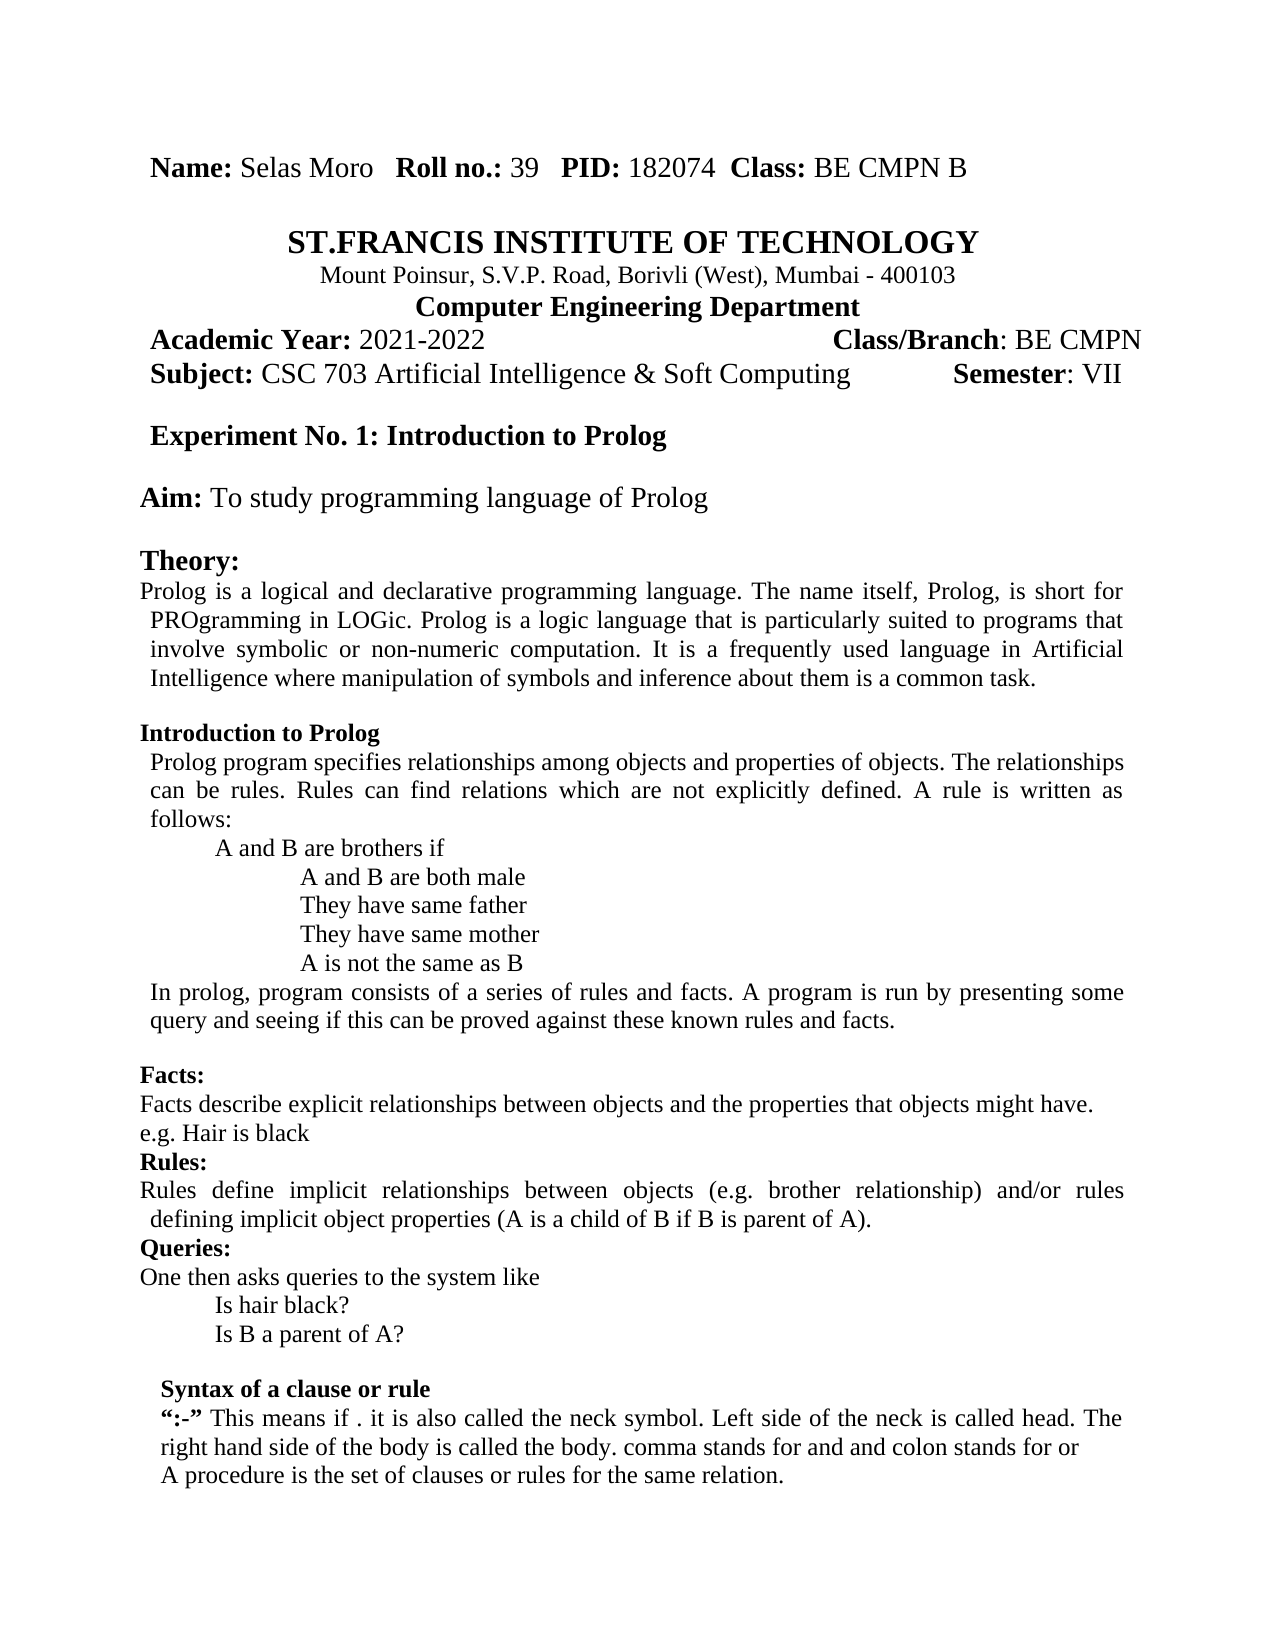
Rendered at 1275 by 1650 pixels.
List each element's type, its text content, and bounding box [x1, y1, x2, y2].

text Computer Engineering Department [150, 289, 1125, 322]
text They have same mother [235, 919, 1125, 948]
text In prolog, program consists of a series of rules and facts. A program is run by presenting some query and seeing if this can be proved against these known rules and facts. [150, 977, 1125, 1034]
text Prolog program specifies relationships among objects and properties of objects. The relationships can be rules. Rules can find relations which are not explicitly defined. A rule is written as follows: [150, 747, 1125, 833]
text Aim: To study programming language of Prolog [139, 481, 1128, 514]
text Experiment No. 1: Introduction to Prolog [150, 418, 903, 452]
text Rules: [139, 1147, 1125, 1175]
text Queries: [139, 1233, 1125, 1262]
text “:-” This means if . it is also called the neck symbol. Left side of the neck is called head. The right hand side of the body is called the body. comma stands for and and colon stands for or [160, 1403, 1125, 1461]
text Syntax of a clause or rule [160, 1374, 1125, 1403]
text A is not the same as B [235, 948, 1125, 977]
text e.g. Hair is black [139, 1118, 1125, 1147]
text Introduction to Prolog [139, 718, 1125, 747]
text One then asks queries to the system like [139, 1262, 1125, 1290]
text Name: Selas Moro Roll no.: 39 PID: 182074 Class: BE CMPN B [150, 150, 1125, 183]
text A and B are brothers if [214, 833, 1125, 862]
text Facts describe explicit relationships between objects and the properties that objects might have. [139, 1089, 1125, 1118]
text Prolog is a logical and declarative programming language. The name itself, Prolog, is short for PROgramming in LOGic. Prolog is a logic language that is particularly suited to programs that involve symbolic or non-numeric computation. It is a frequently used language in Artificial Intelligence where manipulation of symbols and inference about them is a common task. [139, 576, 1125, 691]
text Subject: CSC 703 Artificial Intelligence & Soft Computing Semester: VII [150, 356, 1125, 389]
text Facts: [139, 1060, 1125, 1089]
text ST.FRANCIS INSTITUTE OF TECHNOLOGY [150, 222, 1125, 260]
text A procedure is the set of clauses or rules for the same relation. [160, 1461, 1125, 1489]
text Mount Poinsur, S.V.P. Road, Borivli (West), Mumbai - 400103 [150, 260, 1125, 289]
text Rules define implicit relationships between objects (e.g. brother relationship) and/or rules defining implicit object properties (A is a child of B if B is parent of A). [139, 1175, 1125, 1233]
text Theory: [139, 543, 1125, 576]
text Is hair black? [214, 1290, 1125, 1319]
text A and B are both male [139, 862, 1125, 890]
text They have same father [139, 890, 1125, 919]
text Academic Year: 2021-2022 Class/Branch: BE CMPN [150, 322, 1162, 356]
text Is B a parent of A? [214, 1319, 1125, 1348]
